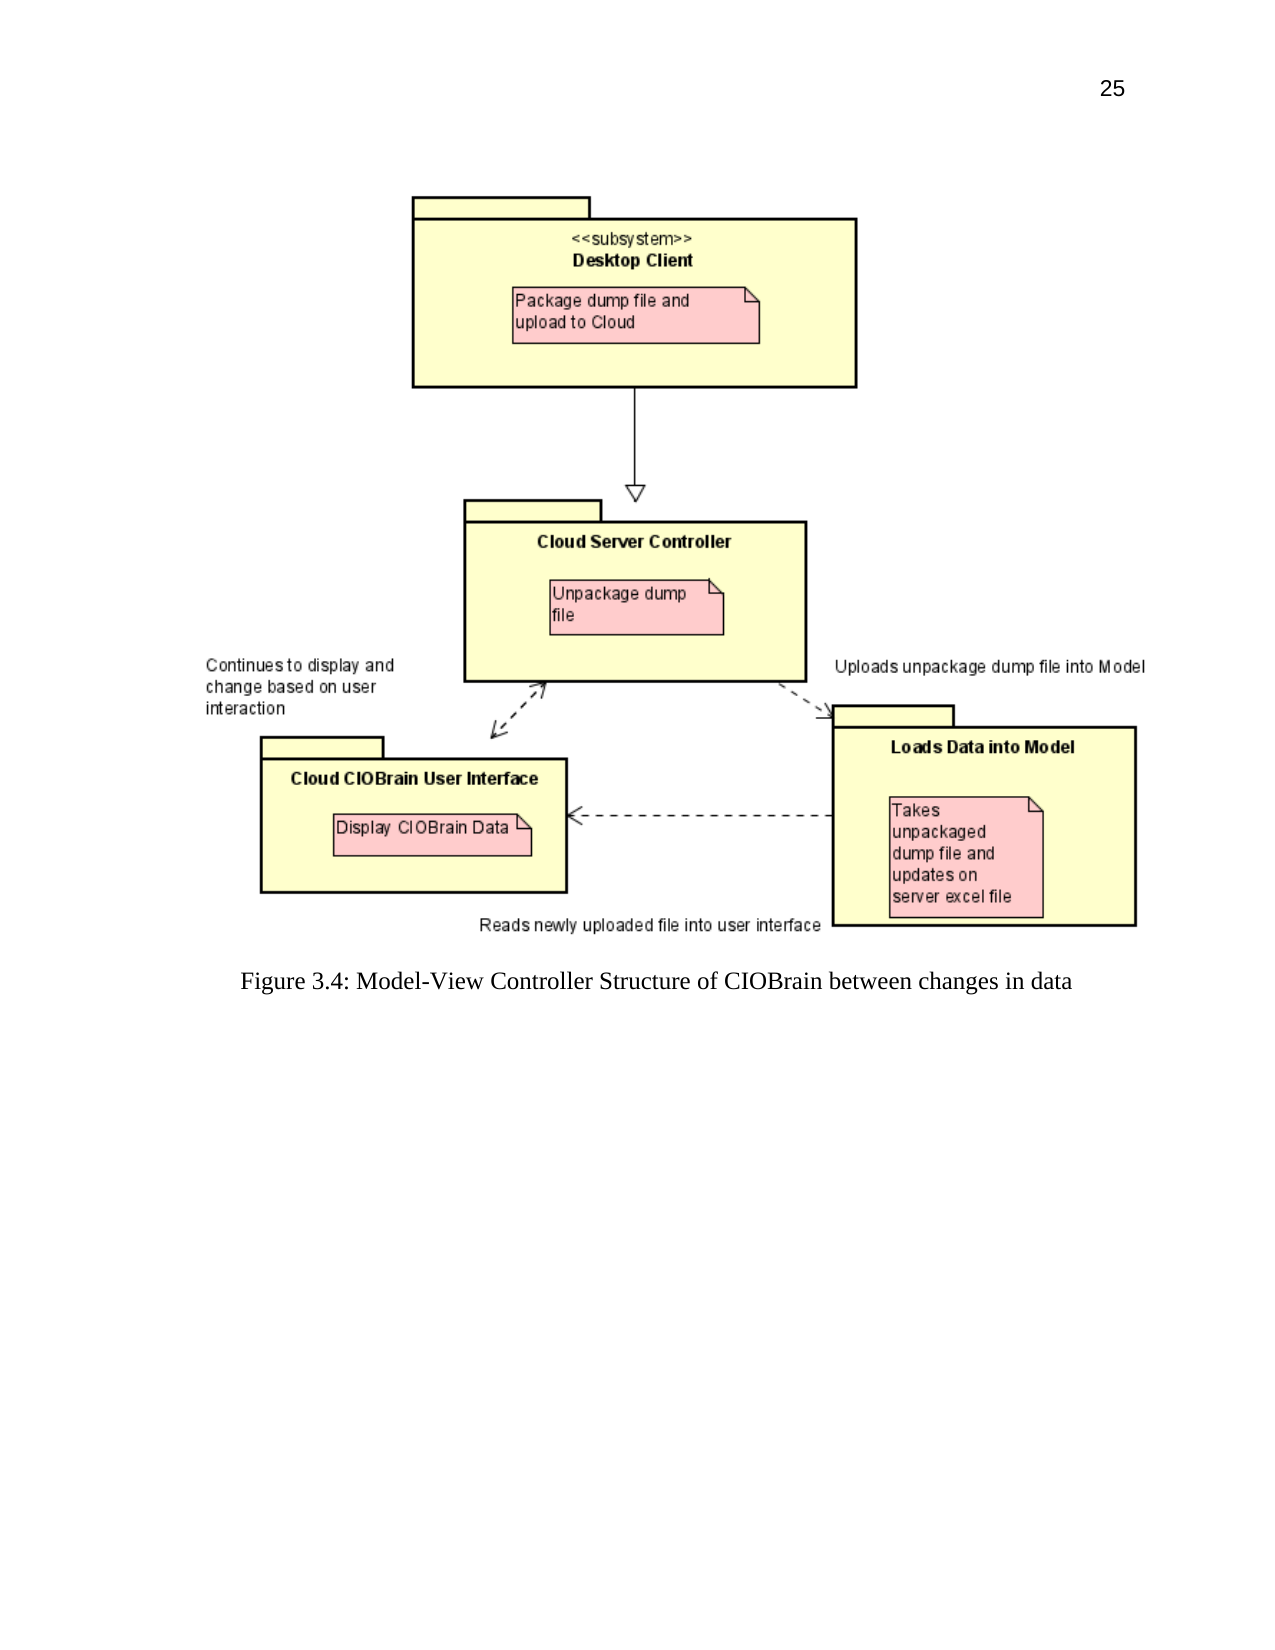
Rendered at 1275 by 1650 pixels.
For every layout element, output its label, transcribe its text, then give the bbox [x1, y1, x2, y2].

picture [187, 150, 1163, 963]
subtitle Figure 3.4: Model-View Controller Structure of CIOBrain between changes in data [187, 966, 1125, 995]
